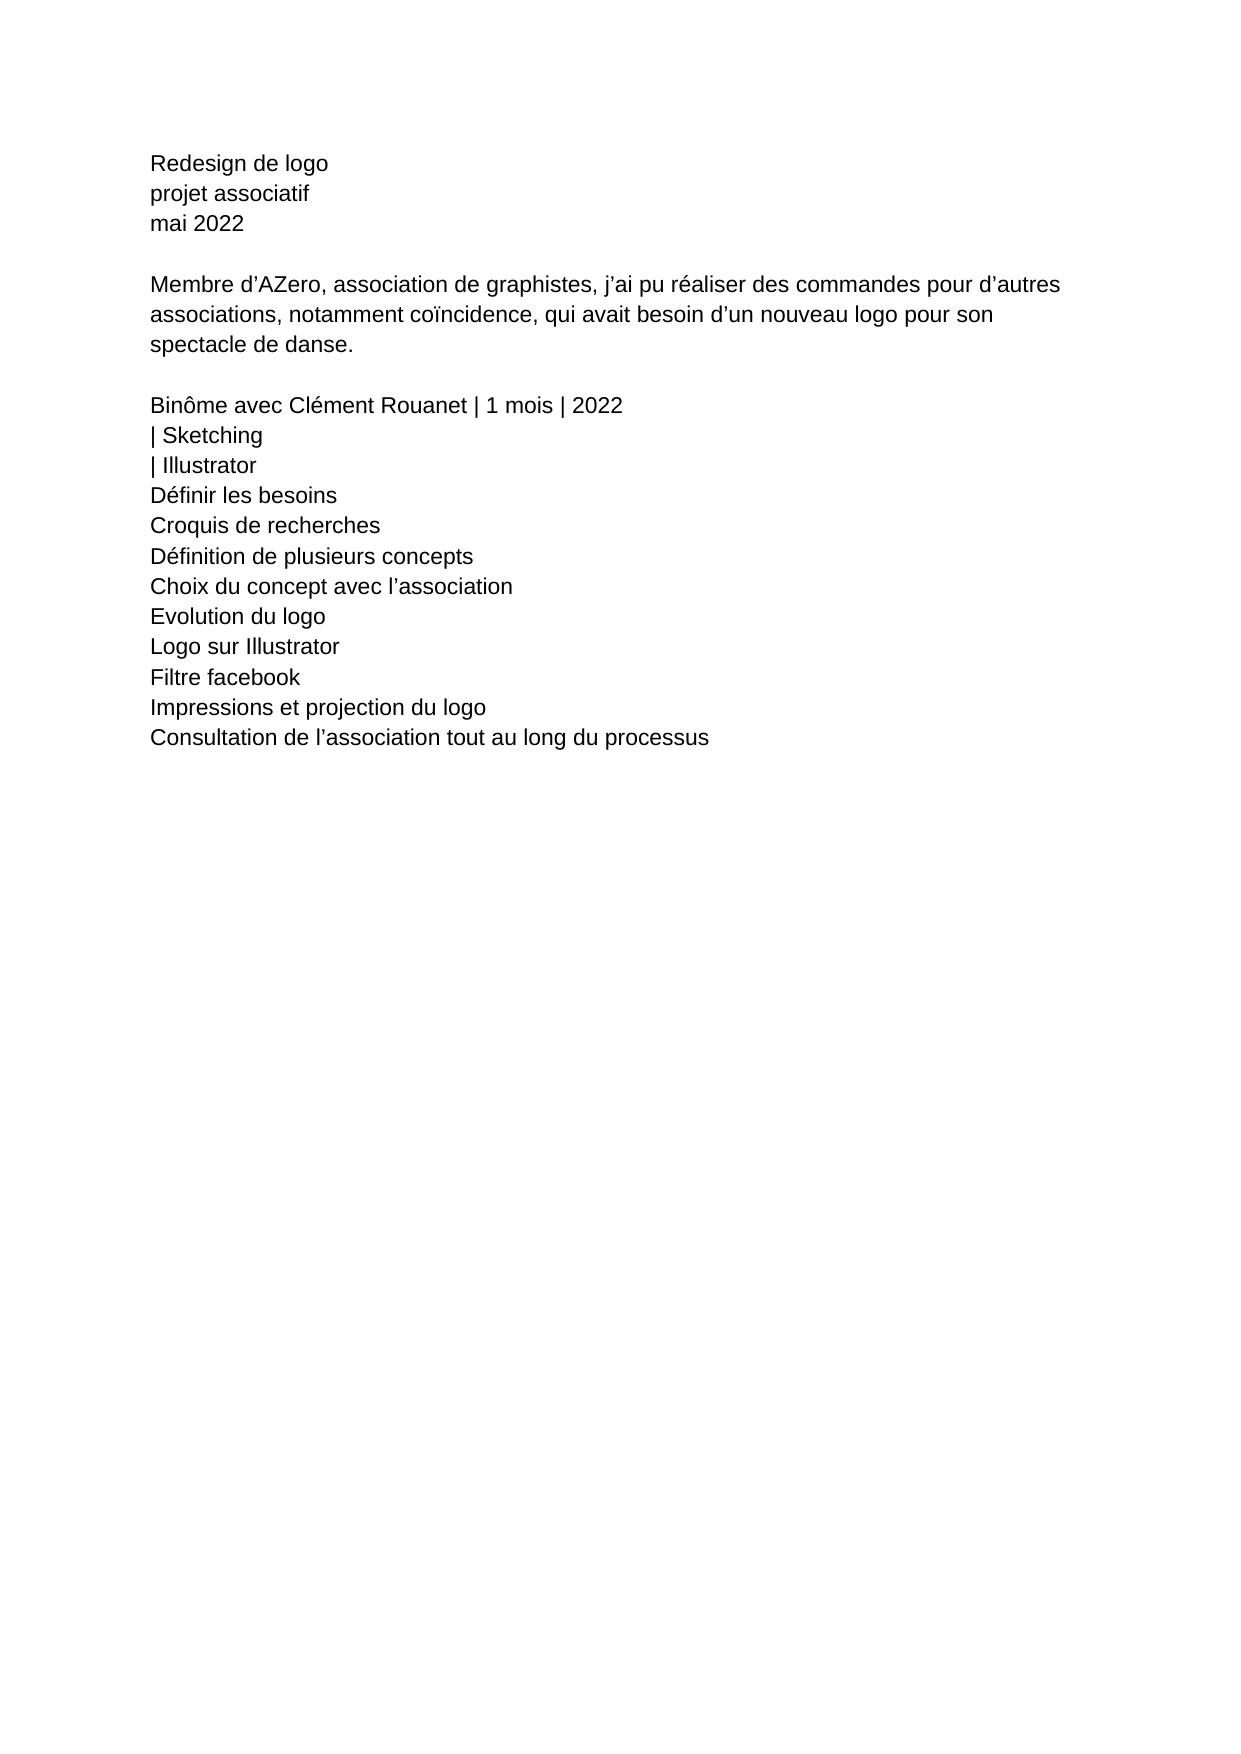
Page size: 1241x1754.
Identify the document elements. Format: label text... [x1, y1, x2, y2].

text projet associatif [150, 180, 1090, 207]
text Evolution du logo [150, 603, 1090, 629]
text | Sketching [150, 422, 1090, 448]
text mai 2022 [150, 210, 1090, 237]
text Filtre facebook [150, 663, 1090, 690]
text Logo sur Illustrator [150, 633, 1090, 660]
text Définition de plusieurs concepts [150, 543, 1090, 569]
text Choix du concept avec l’association [150, 573, 1090, 599]
text Membre d’AZero, association de graphistes, j’ai pu réaliser des commandes pour d’autres associations, notamment coïncidence, qui avait besoin d’un nouveau logo pour son spectacle de danse. [150, 271, 1090, 358]
text Croquis de recherches [150, 512, 1090, 539]
text Redesign de logo [150, 150, 1090, 176]
text Impressions et projection du logo [150, 694, 1090, 720]
text Consultation de l’association tout au long du processus [150, 724, 1090, 750]
text Binôme avec Clément Rouanet | 1 mois | 2022 [150, 392, 1090, 418]
text | Illustrator [150, 452, 1090, 478]
text Définir les besoins [150, 482, 1090, 509]
